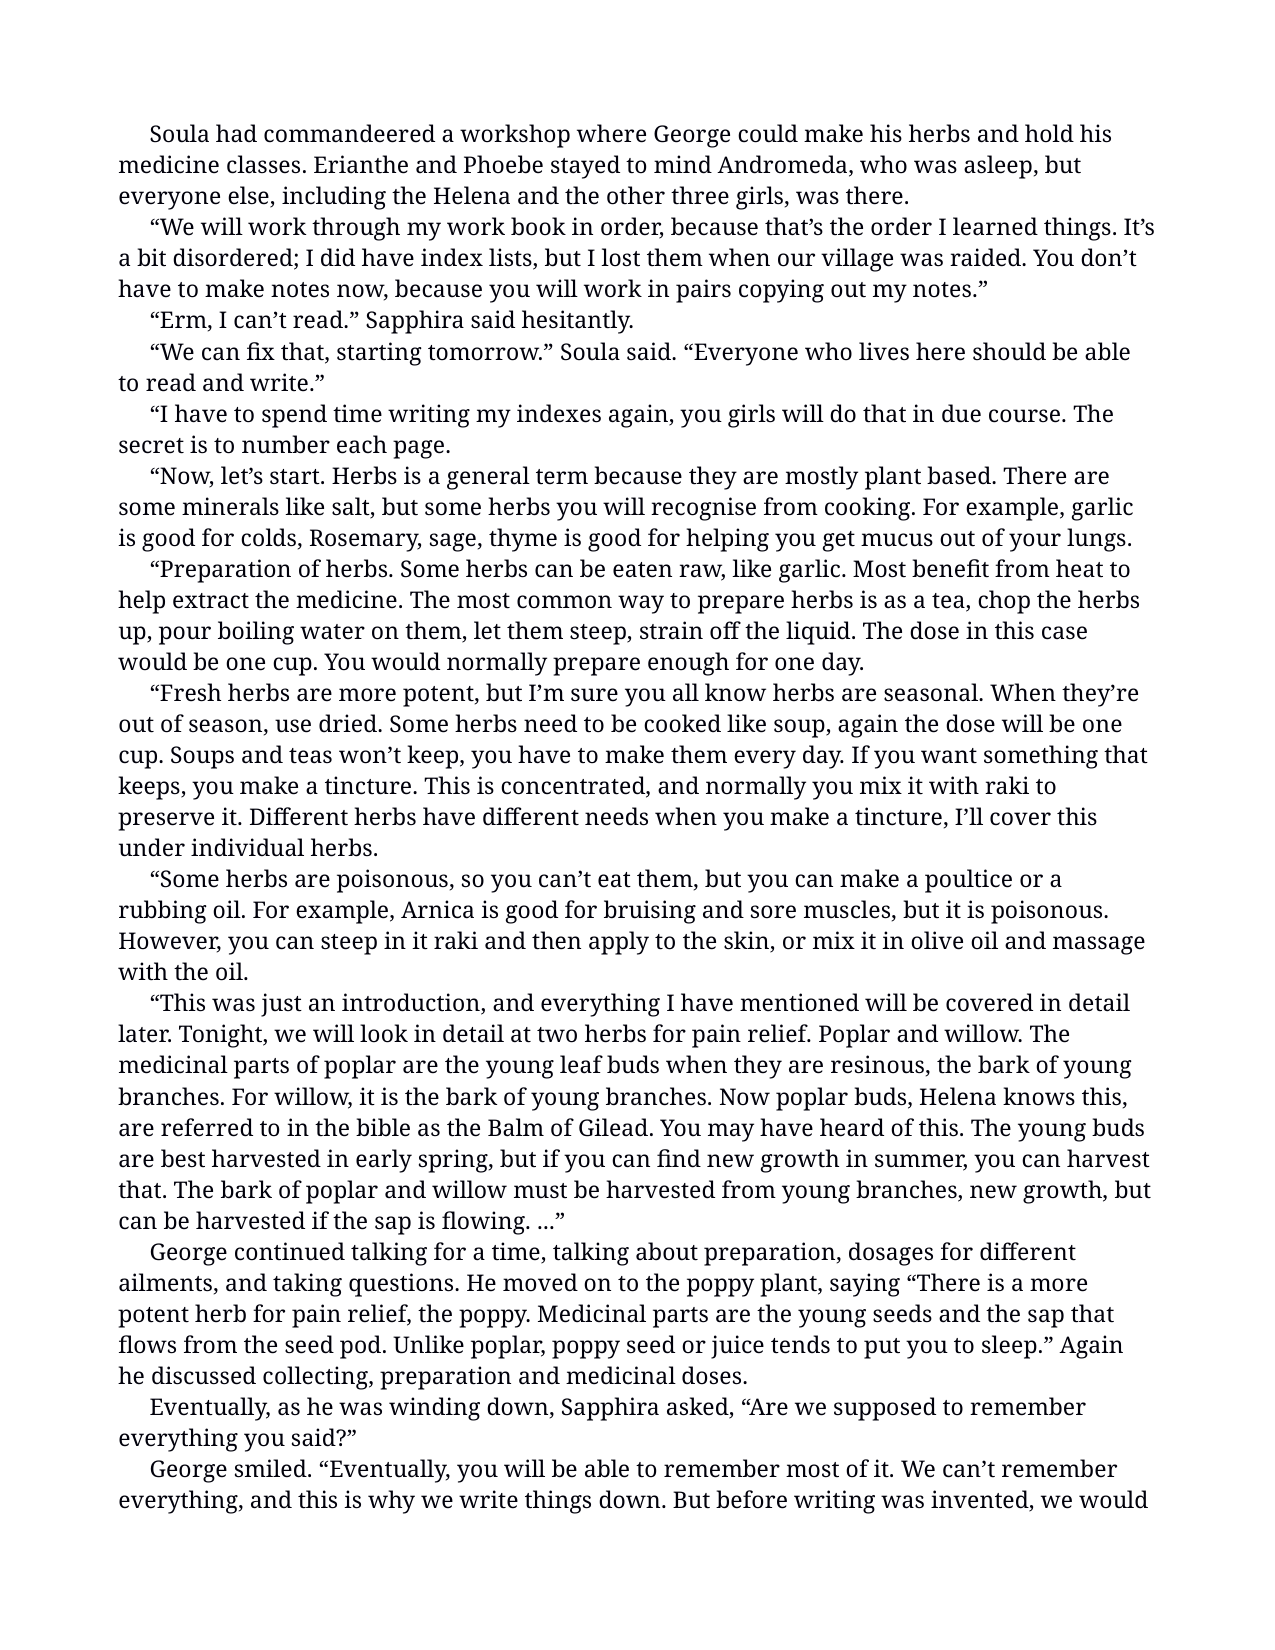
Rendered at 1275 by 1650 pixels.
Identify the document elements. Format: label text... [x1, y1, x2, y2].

text “Some herbs are poisonous, so you can’t eat them, but you can make a poultice or a rubbing oil. For example, Arnica is good for bruising and sore muscles, but it is poisonous. However, you can steep in it raki and then apply to the skin, or mix it in olive oil and massage with the oil. [118, 863, 1157, 987]
text Soula had commandeered a workshop where George could make his herbs and hold his medicine classes. Erianthe and Phoebe stayed to mind Andromeda, who was asleep, but everyone else, including the Helena and the other three girls, was there. [118, 118, 1157, 211]
text “This was just an introduction, and everything I have mentioned will be covered in detail later. Tonight, we will look in detail at two herbs for pain relief. Poplar and willow. The medicinal parts of poplar are the young leaf buds when they are resinous, the bark of young branches. For willow, it is the bark of young branches. Now poplar buds, Helena knows this, are referred to in the bible as the Balm of Gilead. You may have heard of this. The young buds are best harvested in early spring, but if you can find new growth in summer, you can harvest that. The bark of poplar and willow must be harvested from young branches, new growth, but can be harvested if the sap is flowing. ...” [118, 987, 1157, 1236]
text “We can fix that, starting tomorrow.” Soula said. “Everyone who lives here should be able to read and write.” [118, 335, 1157, 397]
text “Erm, I can’t read.” Sapphira said hesitantly. [118, 304, 1157, 335]
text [118, 1453, 1157, 1515]
text “We will work through my work book in order, because that’s the order I learned things. It’s a bit disordered; I did have index lists, but I lost them when our village was raided. You don’t have to make notes now, because you will work in pairs copying out my notes.” [118, 211, 1157, 304]
text Eventually, as he was winding down, Sapphira asked, “Are we supposed to remember everything you said?” [118, 1391, 1157, 1453]
text “Preparation of herbs. Some herbs can be eaten raw, like garlic. Most benefit from heat to help extract the medicine. The most common way to prepare herbs is as a tea, chop the herbs up, pour boiling water on them, let them steep, strain off the liquid. The dose in this case would be one cup. You would normally prepare enough for one day. [118, 553, 1157, 677]
text “Now, let’s start. Herbs is a general term because they are mostly plant based. There are some minerals like salt, but some herbs you will recognise from cooking. For example, garlic is good for colds, Rosemary, sage, thyme is good for helping you get mucus out of your lungs. [118, 459, 1157, 553]
text “Fresh herbs are more potent, but I’m sure you all know herbs are seasonal. When they’re out of season, use dried. Some herbs need to be cooked like soup, again the dose will be one cup. Soups and teas won’t keep, you have to make them every day. If you want something that keeps, you make a tincture. This is concentrated, and normally you mix it with raki to preserve it. Different herbs have different needs when you make a tincture, I’ll cover this under individual herbs. [118, 677, 1157, 863]
text “I have to spend time writing my indexes again, you girls will do that in due course. The secret is to number each page. [118, 397, 1157, 459]
text George continued talking for a time, talking about preparation, dosages for different ailments, and taking questions. He moved on to the poppy plant, saying “There is a more potent herb for pain relief, the poppy. Medicinal parts are the young seeds and the sap that flows from the seed pod. Unlike poplar, poppy seed or juice tends to put you to sleep.” Again he discussed collecting, preparation and medicinal doses. [118, 1236, 1157, 1391]
